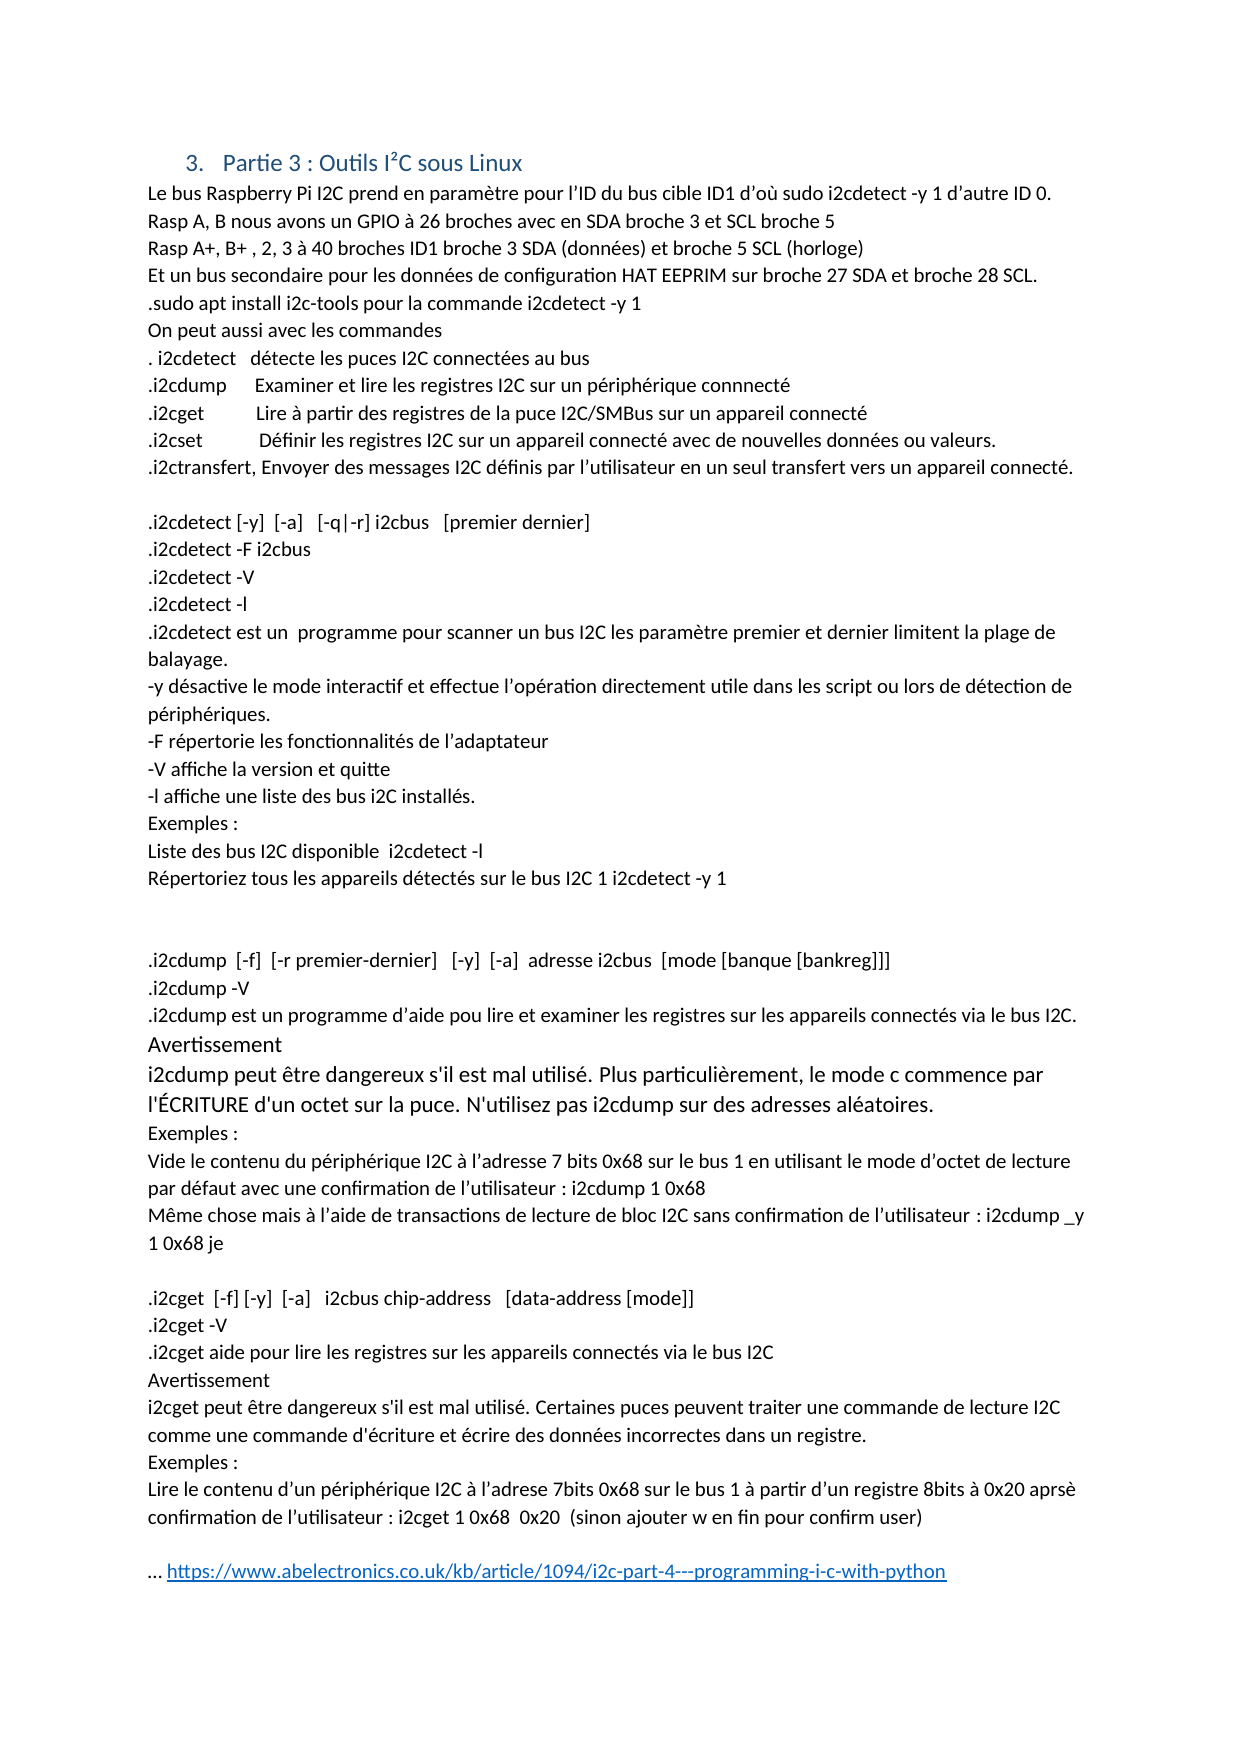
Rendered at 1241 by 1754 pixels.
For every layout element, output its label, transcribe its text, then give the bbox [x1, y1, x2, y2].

text .i2cget aide pour lire les registres sur les appareils connectés via le bus I2C [148, 1339, 1093, 1365]
text Liste des bus I2C disponible i2cdetect -l [148, 838, 1093, 863]
text .i2cdetect -l [148, 591, 1093, 617]
text Exemples : [148, 811, 1093, 836]
text Répertoriez tous les appareils détectés sur le bus I2C 1 i2cdetect -y 1 [148, 865, 1093, 891]
text -F répertorie les fonctionnalités de l’adaptateur [148, 728, 1093, 754]
text . i2cdetect détecte les puces I2C connectées au bus [148, 345, 1093, 370]
text .i2cget [-f] [-y] [-a] i2cbus chip-address [data-address [mode]] [148, 1285, 1093, 1310]
text On peut aussi avec les commandes [148, 317, 1093, 343]
text Exemples : [148, 1120, 1093, 1146]
text .i2cdump [-f] [-r premier-dernier] [-y] [-a] adresse i2cbus [mode [banque [bankreg]]] [148, 948, 1093, 973]
text -l affiche une liste des bus i2C installés. [148, 783, 1093, 809]
text i2cget peut être dangereux s'il est mal utilisé. Certaines puces peuvent traiter une commande de lecture I2C comme une commande d'écriture et écrire des données incorrectes dans un registre. [148, 1394, 1093, 1447]
text .i2cdump -V [148, 975, 1093, 1000]
text .i2cset Définir les registres I2C sur un appareil connecté avec de nouvelles données ou valeurs. [148, 427, 1093, 452]
text Même chose mais à l’aide de transactions de lecture de bloc I2C sans confirmation de l’utilisateur : i2cdump _y 1 0x68 je [148, 1203, 1093, 1255]
text .i2cdetect [-y] [-a] [-q|-r] i2cbus [premier dernier] [148, 509, 1093, 535]
text i2cdump peut être dangereux s'il est mal utilisé. Plus particulièrement, le mode c commence par l'ÉCRITURE d'un octet sur la puce. N'utilisez pas i2cdump sur des adresses aléatoires. [148, 1060, 1093, 1118]
text .i2cdump Examiner et lire les registres I2C sur un périphérique connnecté [148, 372, 1093, 398]
text .i2cget Lire à partir des registres de la puce I2C/SMBus sur un appareil connecté [148, 400, 1093, 425]
text Rasp A, B nous avons un GPIO à 26 broches avec en SDA broche 3 et SCL broche 5 [148, 208, 1093, 233]
text .i2cdump est un programme d’aide pou lire et examiner les registres sur les appareils connectés via le bus I2C. [148, 1002, 1093, 1028]
text Le bus Raspberry Pi I2C prend en paramètre pour l’ID du bus cible ID1 d’où sudo i2cdetect -y 1 d’autre ID 0. [148, 181, 1093, 206]
text .sudo apt install i2c-tools pour la commande i2cdetect -y 1 [148, 290, 1093, 316]
text .i2cget -V [148, 1312, 1093, 1338]
text .i2ctransfert, Envoyer des messages I2C définis par l’utilisateur en un seul transfert vers un appareil connecté. [148, 454, 1093, 480]
text … https://www.abelectronics.co.uk/kb/article/1094/i2c-part-4---programming-i-c-with-python [148, 1559, 1093, 1584]
list Partie 3 : Outils I²C sous Linux [185, 148, 1093, 178]
text -y désactive le mode interactif et effectue l’opération directement utile dans les script ou lors de détection de périphériques. [148, 674, 1093, 726]
text .i2cdetect -F i2cbus [148, 537, 1093, 562]
text Vide le contenu du périphérique I2C à l’adresse 7 bits 0x68 sur le bus 1 en utilisant le mode d’octet de lecture par défaut avec une confirmation de l’utilisateur : i2cdump 1 0x68 [148, 1148, 1093, 1201]
text .i2cdetect -V [148, 564, 1093, 589]
text Rasp A+, B+ , 2, 3 à 40 broches ID1 broche 3 SDA (données) et broche 5 SCL (horloge) [148, 235, 1093, 261]
text Avertissement [148, 1367, 1093, 1392]
text .i2cdetect est un programme pour scanner un bus I2C les paramètre premier et dernier limitent la plage de balayage. [148, 619, 1093, 672]
text -V affiche la version et quitte [148, 756, 1093, 781]
text Lire le contenu d’un périphérique I2C à l’adrese 7bits 0x68 sur le bus 1 à partir d’un registre 8bits à 0x20 aprsè confirmation de l’utilisateur : i2cget 1 0x68 0x20 (sinon ajouter w en fin pour confirm user) [148, 1477, 1093, 1529]
text Avertissement [148, 1030, 1093, 1058]
text Et un bus secondaire pour les données de configuration HAT EEPRIM sur broche 27 SDA et broche 28 SCL. [148, 263, 1093, 288]
text Exemples : [148, 1449, 1093, 1474]
